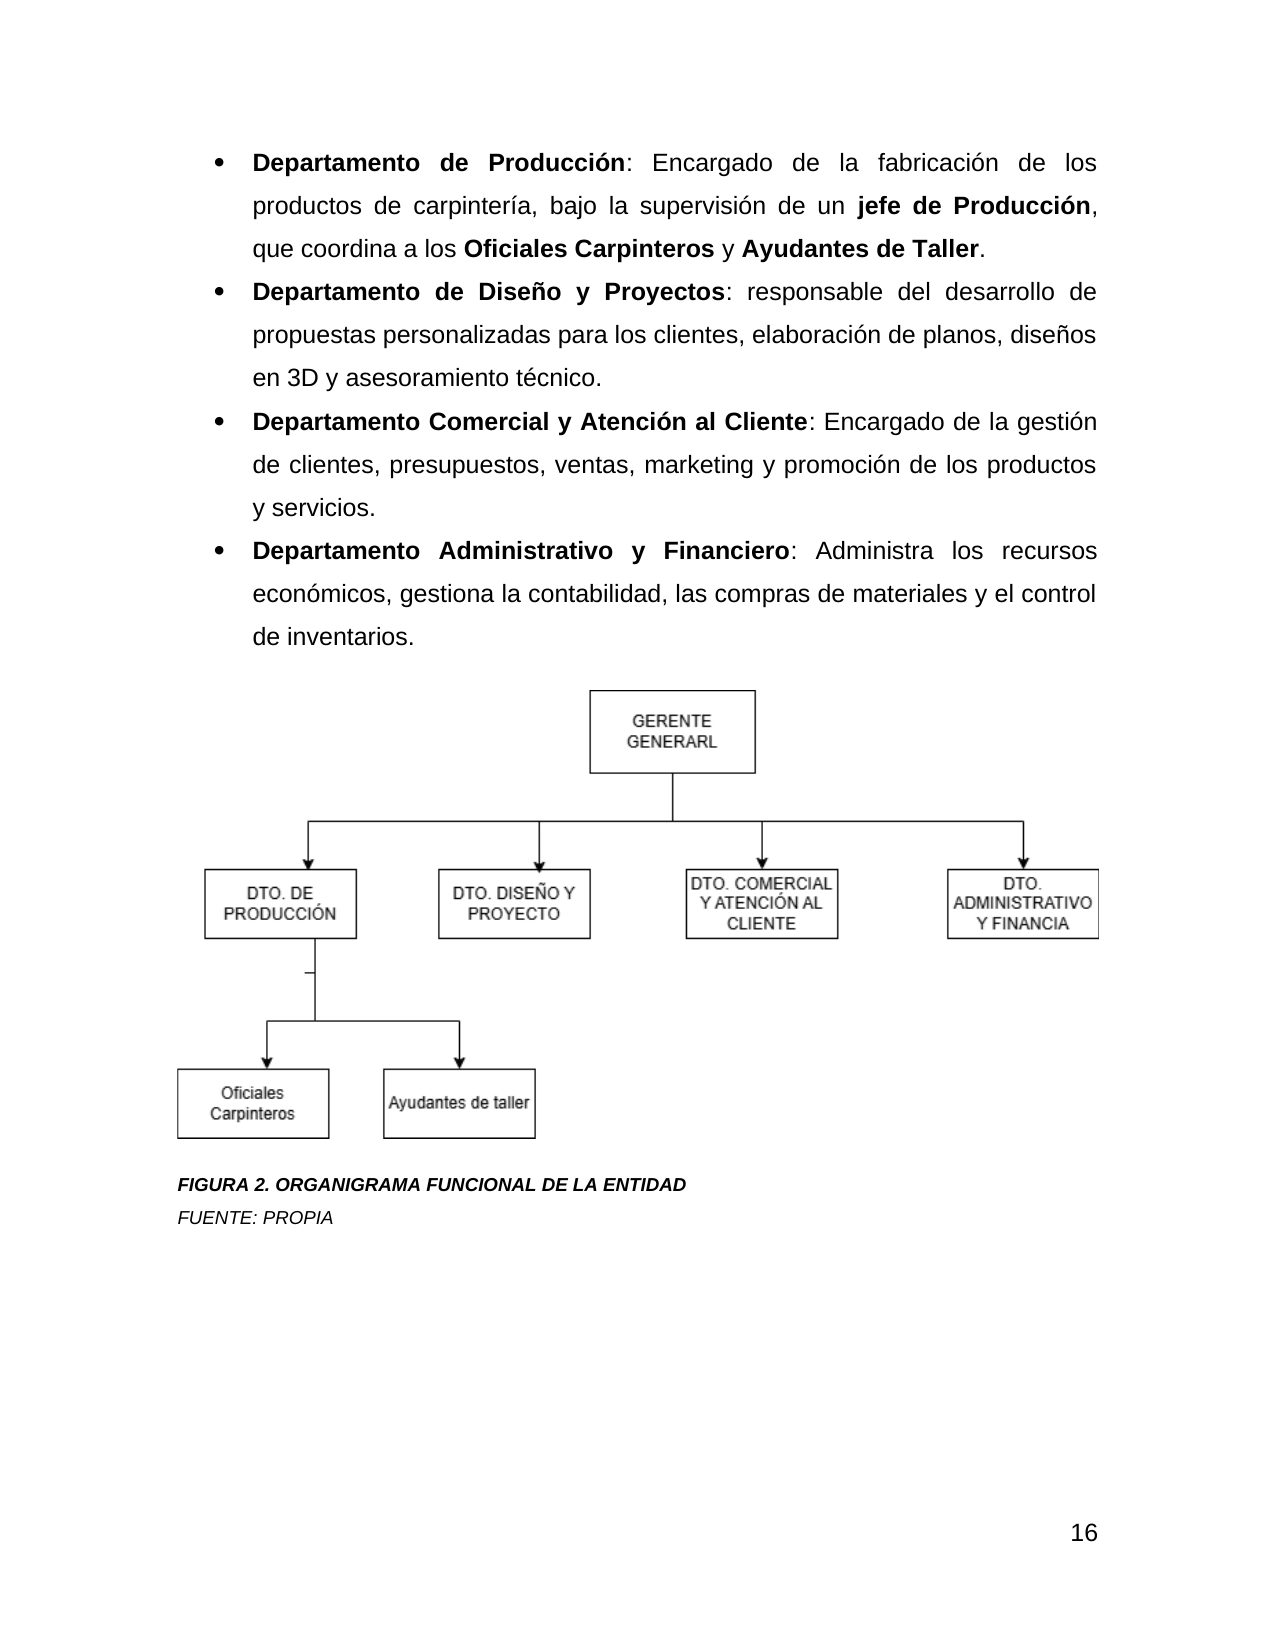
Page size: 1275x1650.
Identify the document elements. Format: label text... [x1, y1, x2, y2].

list Departamento Administrativo y Financiero: Administra los recursos económicos, gestiona la contabilidad, las compras de materiales y el control de inventarios. [215, 536, 1098, 651]
text FUENTE: PROPIA [177, 1206, 1098, 1228]
list Departamento de Diseño y Proyectos: responsable del desarrollo de propuestas personalizadas para los clientes, elaboración de planos, diseños en 3D y asesoramiento técnico. [215, 277, 1098, 392]
list Departamento Comercial y Atención al Cliente: Encargado de la gestión de clientes, presupuestos, ventas, marketing y promoción de los productos y servicios. [215, 407, 1098, 522]
list Departamento de Producción: Encargado de la fabricación de los productos de carpintería, bajo la supervisión de un jefe de Producción, que coordina a los Oficiales Carpinteros y Ayudantes de Taller. [215, 148, 1098, 263]
text FIGURA 2. ORGANIGRAMA FUNCIONAL DE LA ENTIDAD [177, 1174, 1098, 1196]
picture [177, 690, 1099, 1139]
